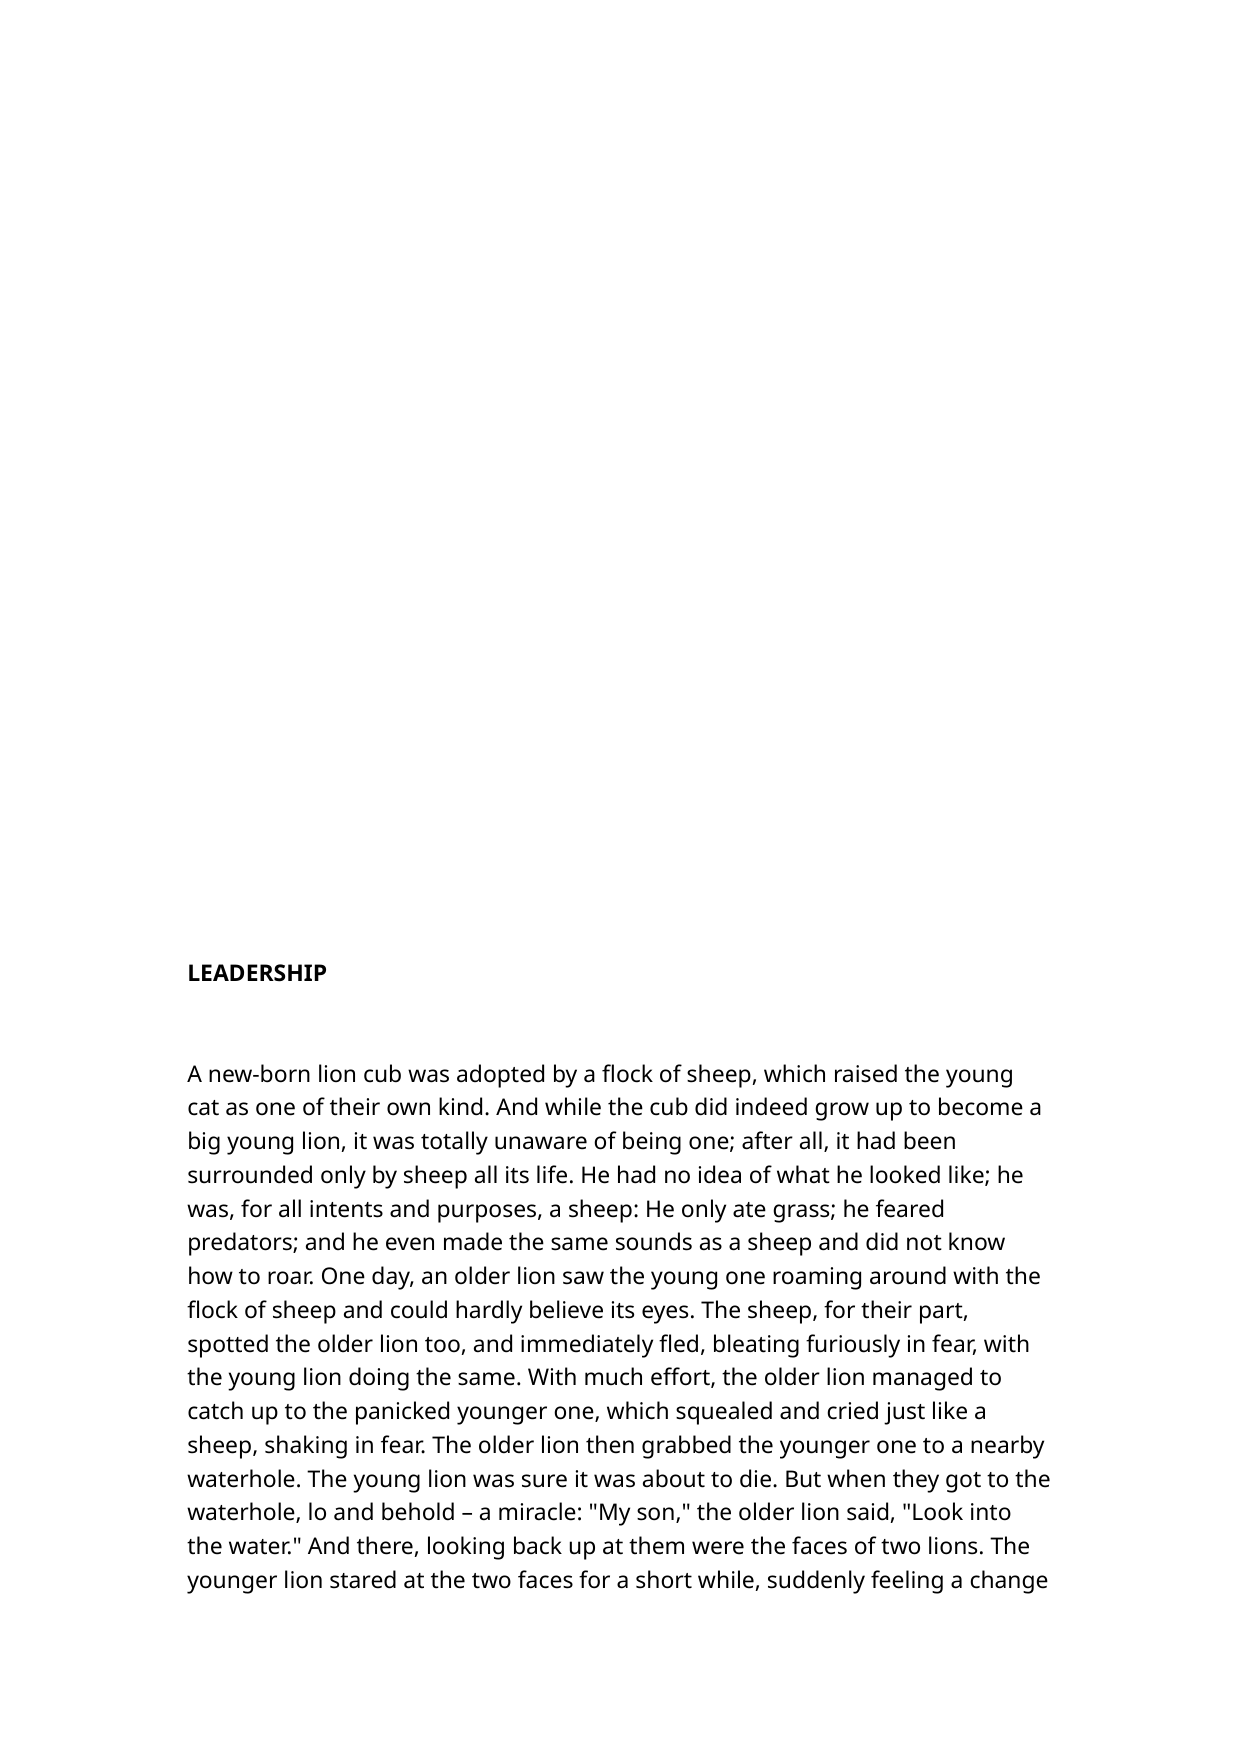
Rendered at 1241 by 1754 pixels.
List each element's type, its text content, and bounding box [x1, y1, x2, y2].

text LEADERSHIP [187, 957, 1053, 988]
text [187, 1057, 1053, 1595]
